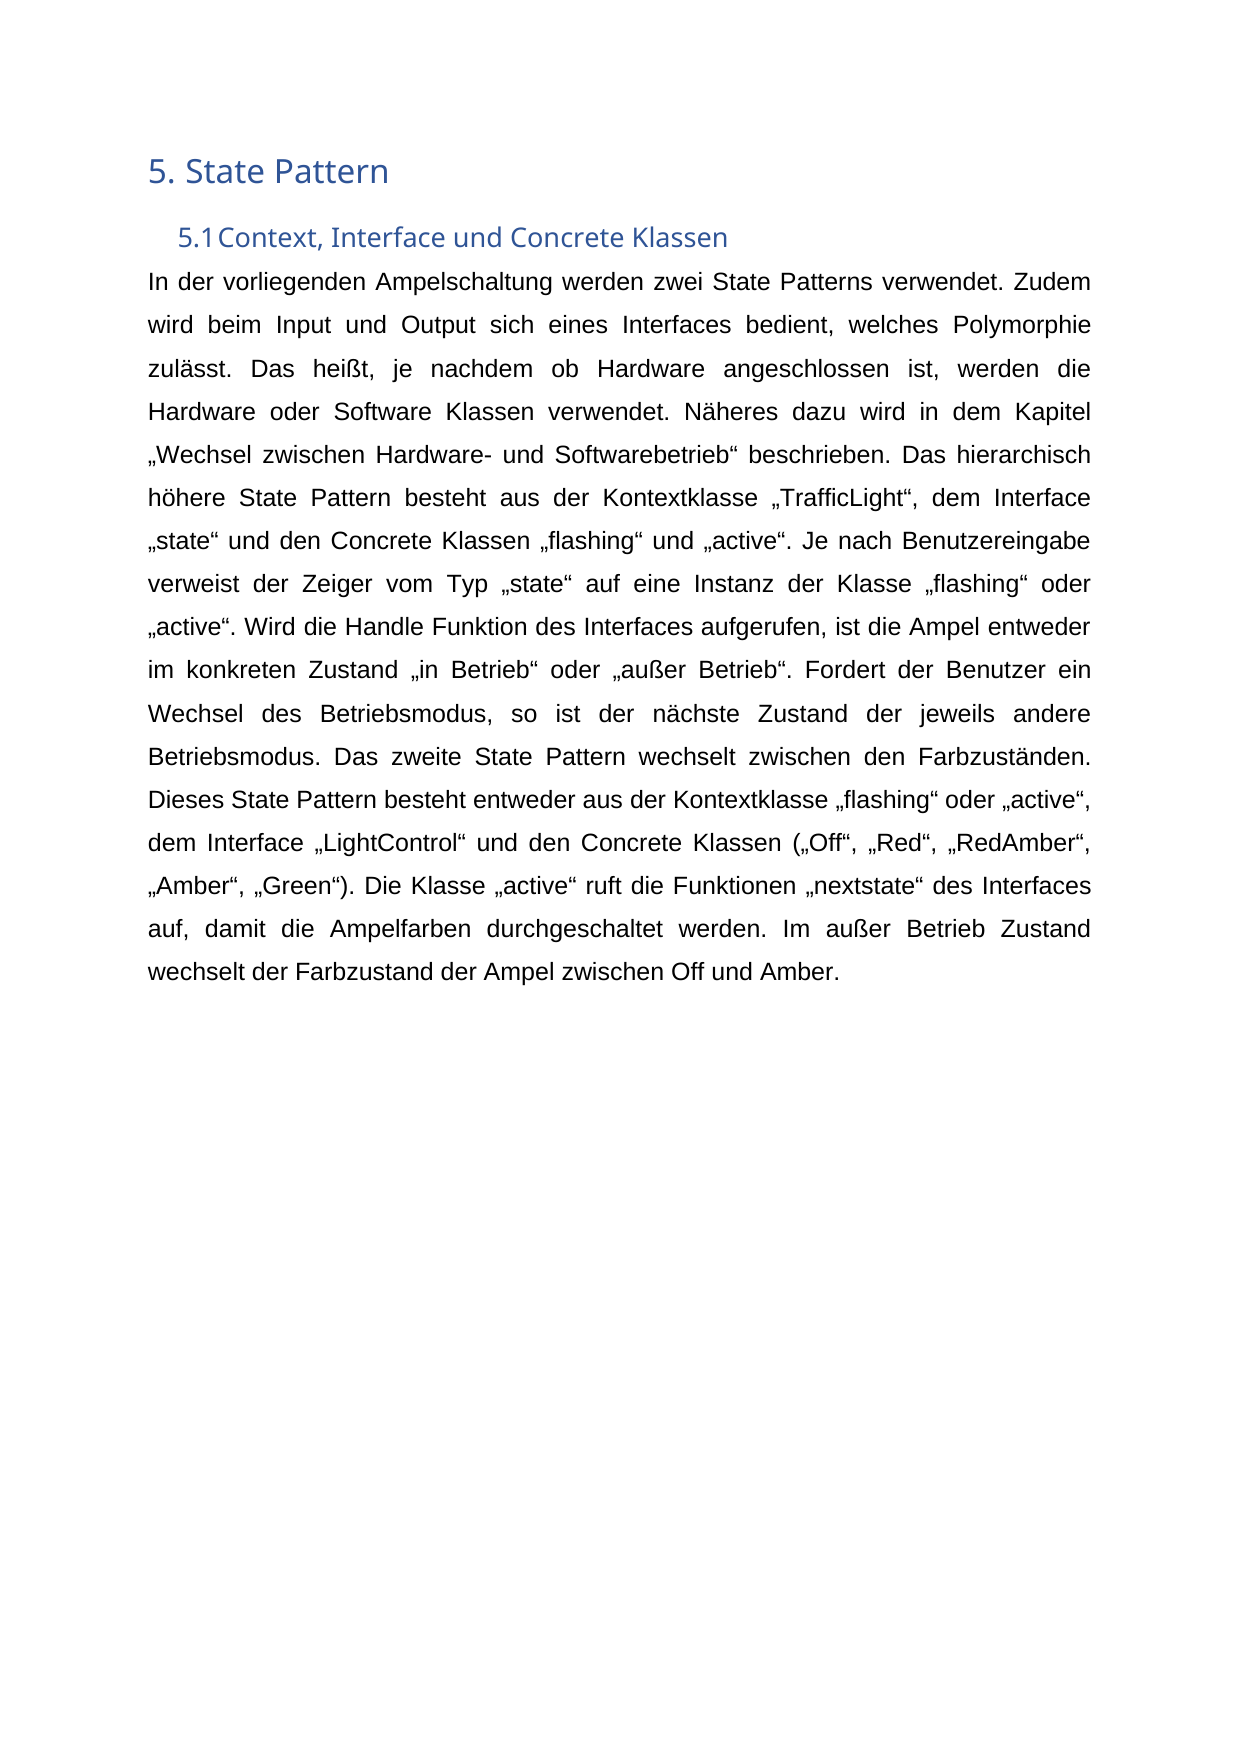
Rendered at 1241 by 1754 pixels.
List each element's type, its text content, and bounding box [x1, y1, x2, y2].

subtitle State Pattern [148, 148, 1093, 193]
subtitle Context, Interface und Concrete Klassen [177, 218, 1093, 255]
text In der vorliegenden Ampelschaltung werden zwei State Patterns verwendet. Zudem wird beim Input und Output sich eines Interfaces bedient, welches Polymorphie zulässt. Das heißt, je nachdem ob Hardware angeschlossen ist, werden die Hardware oder Software Klassen verwendet. Näheres dazu wird in dem Kapitel „Wechsel zwischen Hardware- und Softwarebetrieb“ beschrieben. Das hierarchisch höhere State Pattern besteht aus der Kontextklasse „TrafficLight“, dem Interface „state“ und den Concrete Klassen „flashing“ und „active“. Je nach Benutzereingabe verweist der Zeiger vom Typ „state“ auf eine Instanz der Klasse „flashing“ oder „active“. Wird die Handle Funktion des Interfaces aufgerufen, ist die Ampel entweder im konkreten Zustand „in Betrieb“ oder „außer Betrieb“. Fordert der Benutzer ein Wechsel des Betriebsmodus, so ist der nächste Zustand der jeweils andere Betriebsmodus. Das zweite State Pattern wechselt zwischen den Farbzuständen. Dieses State Pattern besteht entweder aus der Kontextklasse „flashing“ oder „active“, dem Interface „LightControl“ und den Concrete Klassen („Off“, „Red“, „RedAmber“, „Amber“, „Green“). Die Klasse „active“ ruft die Funktionen „nextstate“ des Interfaces auf, damit die Ampelfarben durchgeschaltet werden. Im außer Betrieb Zustand wechselt der Farbzustand der Ampel zwischen Off und Amber. [148, 267, 1093, 986]
